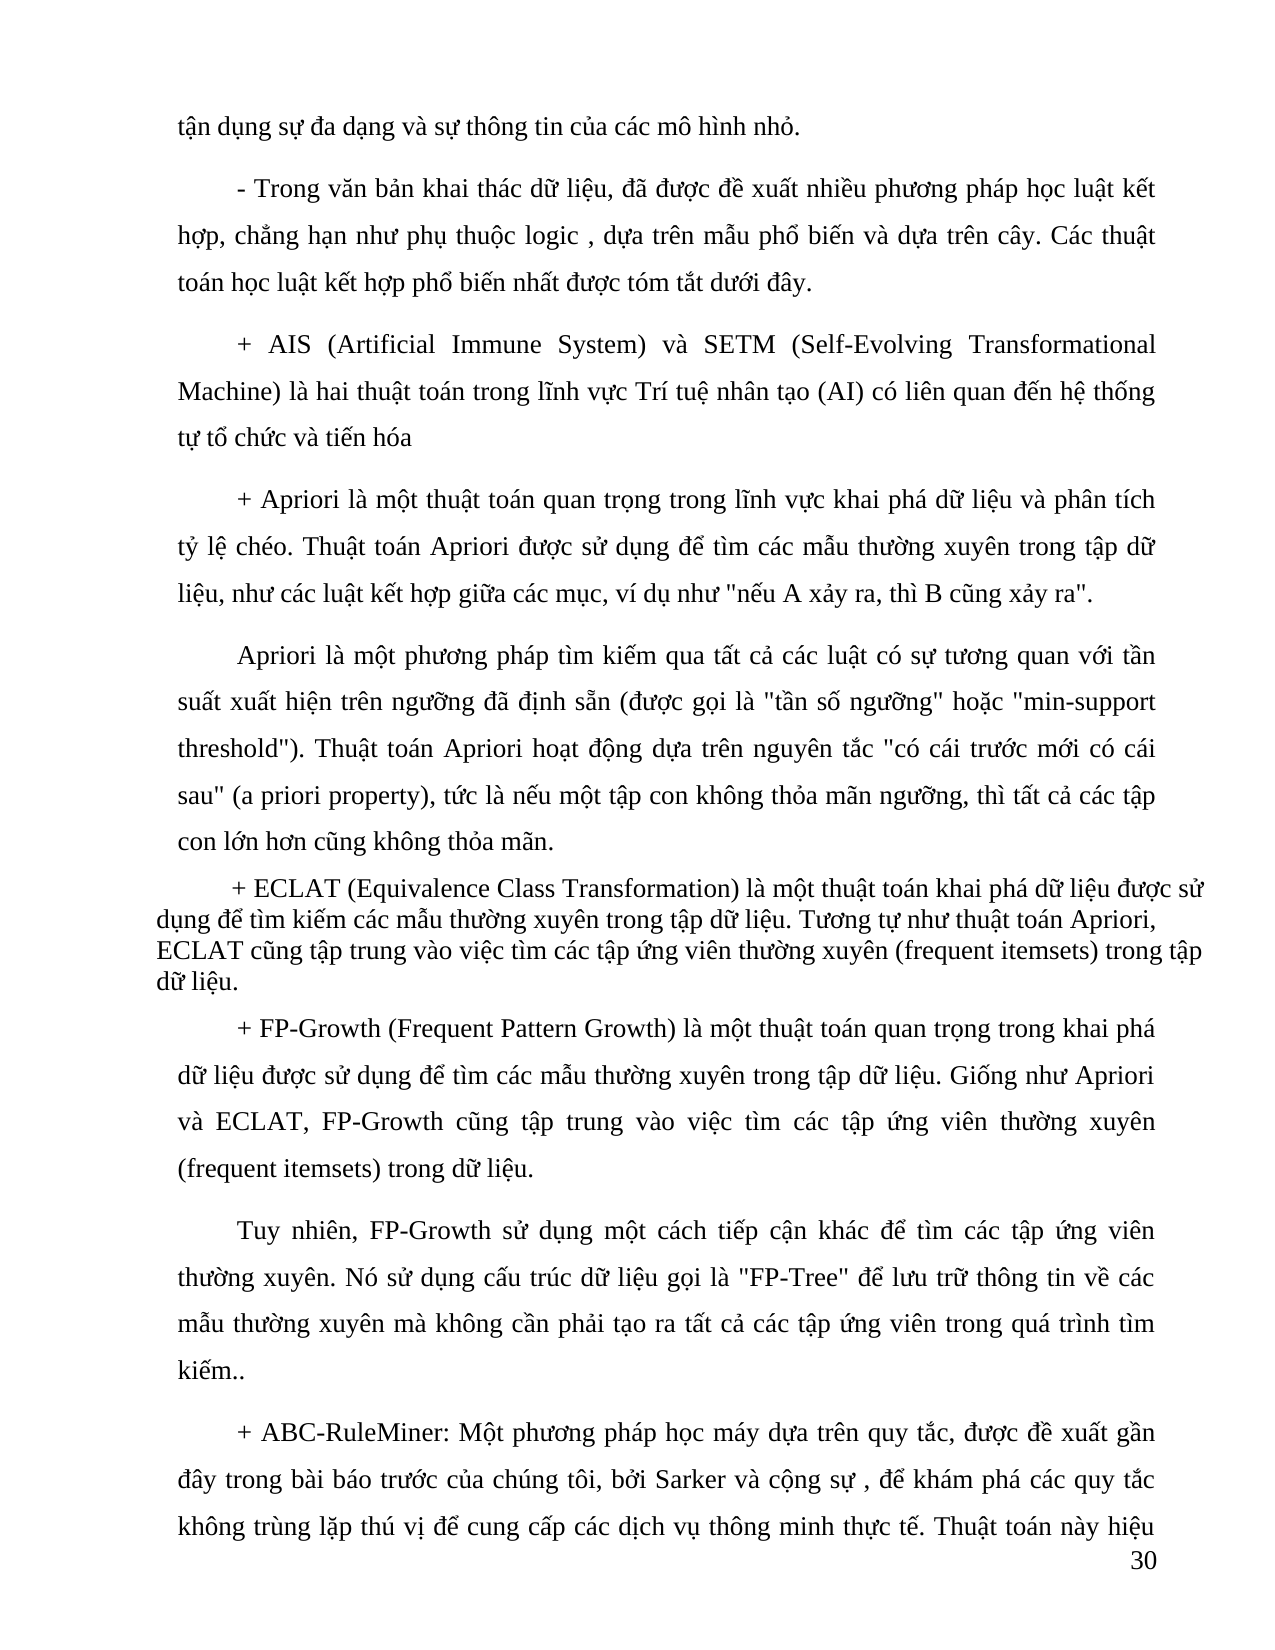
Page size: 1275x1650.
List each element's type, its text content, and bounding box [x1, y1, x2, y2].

text + FP-Growth (Frequent Pattern Growth) là một thuật toán quan trọng trong khai phá dữ liệu được sử dụng để tìm các mẫu thường xuyên trong tập dữ liệu. Giống như Apriori và ECLAT, FP-Growth cũng tập trung vào việc tìm các tập ứng viên thường xuyên (frequent itemsets) trong dữ liệu. [177, 1012, 1157, 1183]
text - Trong văn bản khai thác dữ liệu, đã được đề xuất nhiều phương pháp học luật kết hợp, chẳng hạn như phụ thuộc logic , dựa trên mẫu phổ biến và dựa trên cây. Các thuật toán học luật kết hợp phổ biến nhất được tóm tắt dưới đây. [177, 172, 1157, 297]
text + ECLAT (Equivalence Class Transformation) là một thuật toán khai phá dữ liệu được sử dụng để tìm kiếm các mẫu thường xuyên trong tập dữ liệu. Tương tự như thuật toán Apriori, ECLAT cũng tập trung vào việc tìm các tập ứng viên thường xuyên (frequent itemsets) trong tập dữ liệu. [156, 872, 1221, 997]
text Tuy nhiên, FP-Growth sử dụng một cách tiếp cận khác để tìm các tập ứng viên thường xuyên. Nó sử dụng cấu trúc dữ liệu gọi là "FP-Tree" để lưu trữ thông tin về các mẫu thường xuyên mà không cần phải tạo ra tất cả các tập ứng viên trong quá trình tìm kiếm.. [177, 1214, 1157, 1385]
text Apriori là một phương pháp tìm kiếm qua tất cả các luật có sự tương quan với tần suất xuất hiện trên ngưỡng đã định sẵn (được gọi là "tần số ngưỡng" hoặc "min-support threshold"). Thuật toán Apriori hoạt động dựa trên nguyên tắc "có cái trước mới có cái sau" (a priori property), tức là nếu một tập con không thỏa mãn ngưỡng, thì tất cả các tập con lớn hơn cũng không thỏa mãn. [177, 639, 1157, 857]
text + Apriori là một thuật toán quan trọng trong lĩnh vực khai phá dữ liệu và phân tích tỷ lệ chéo. Thuật toán Apriori được sử dụng để tìm các mẫu thường xuyên trong tập dữ liệu, như các luật kết hợp giữa các mục, ví dụ như "nếu A xảy ra, thì B cũng xảy ra". [177, 483, 1157, 608]
text + AIS (Artificial Immune System) và SETM (Self-Evolving Transformational Machine) là hai thuật toán trong lĩnh vực Trí tuệ nhân tạo (AI) có liên quan đến hệ thống tự tổ chức và tiến hóa [177, 328, 1157, 452]
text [177, 110, 1157, 142]
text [177, 1416, 1157, 1541]
